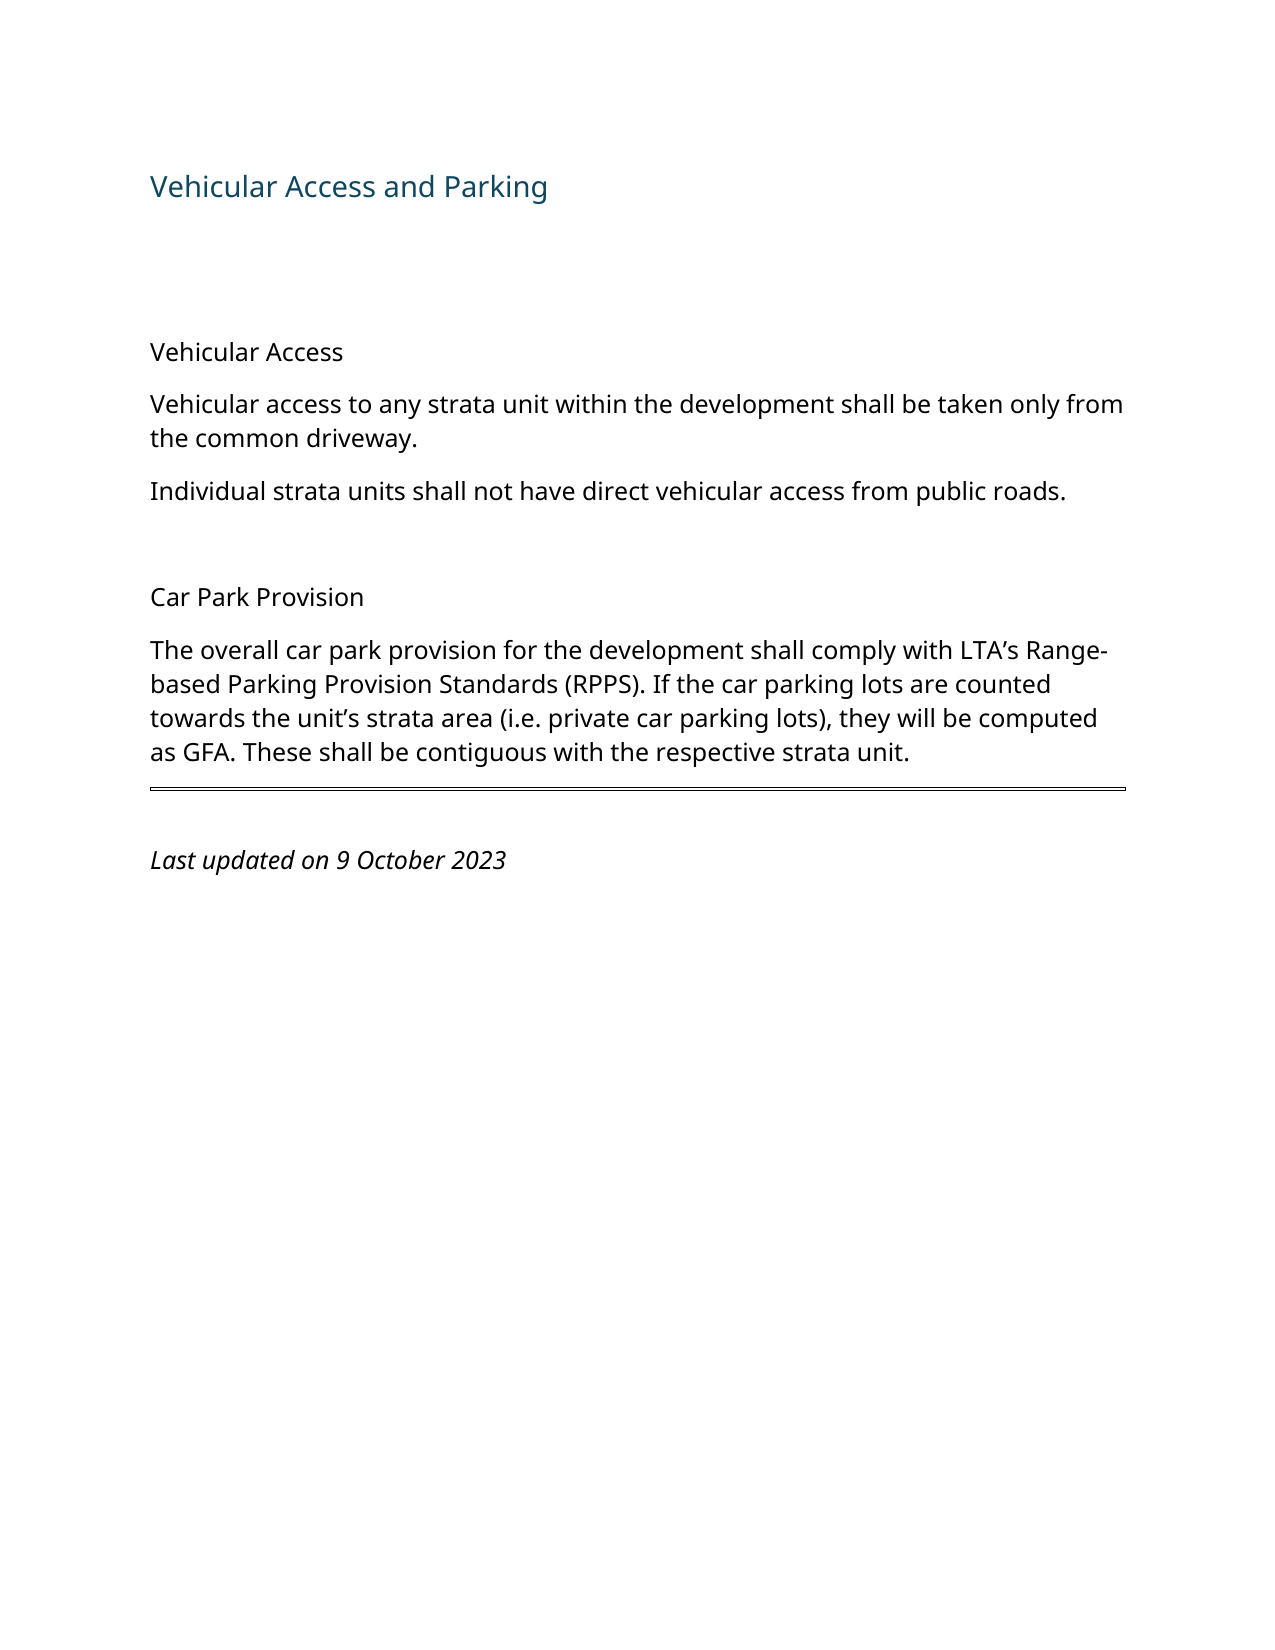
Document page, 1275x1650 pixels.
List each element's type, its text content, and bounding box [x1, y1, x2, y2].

text Vehicular Access [150, 334, 1125, 368]
text The overall car park provision for the development shall comply with LTA’s Range-based Parking Provision Standards (RPPS). If the car parking lots are counted towards the unit’s strata area (i.e. private car parking lots), they will be computed as GFA. These shall be contiguous with the respective strata unit. [150, 632, 1125, 769]
text Last updated on 9 October 2023 [150, 842, 1125, 876]
text Car Park Provision [150, 579, 1125, 614]
text Individual strata units shall not have direct vehicular access from public roads. [150, 474, 1125, 508]
text Vehicular access to any strata unit within the development shall be taken only from the common driveway. [150, 387, 1125, 455]
subtitle Vehicular Access and Parking [150, 167, 1125, 206]
